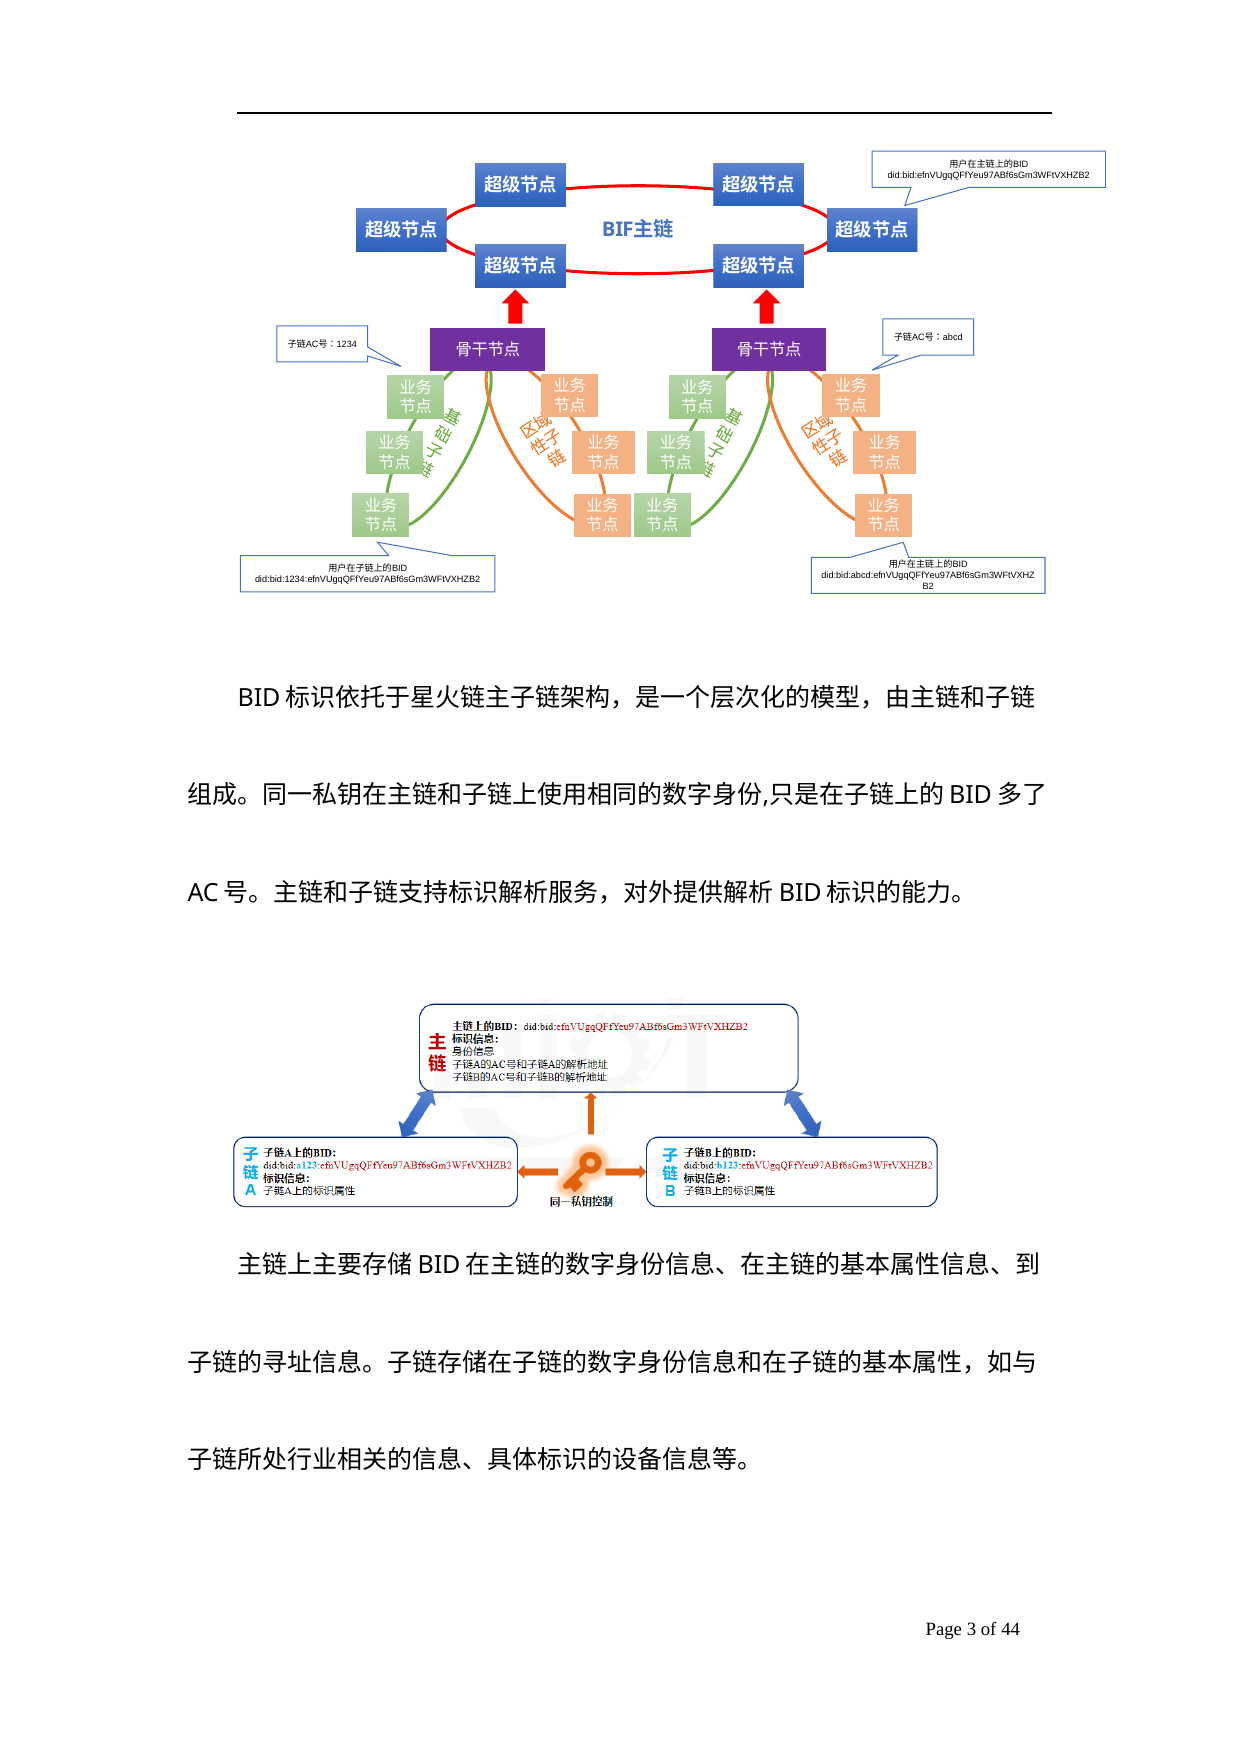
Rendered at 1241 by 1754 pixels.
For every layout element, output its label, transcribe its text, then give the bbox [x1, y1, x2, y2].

picture [231, 998, 939, 1210]
text BID标识依托于星火链主子链架构，是一个层次化的模型，由主链和子链组成。同一私钥在主链和子链上使用相同的数字身份,只是在子链上的BID多了AC号。主链和子链支持标识解析服务，对外提供解析BID标识的能力。 [187, 663, 1057, 923]
text 主链上主要存储BID在主链的数字身份信息、在主链的基本属性信息、到子链的寻址信息。子链存储在子链的数字身份信息和在子链的基本属性，如与子链所处行业相关的信息、具体标识的设备信息等。 [187, 1231, 1057, 1491]
